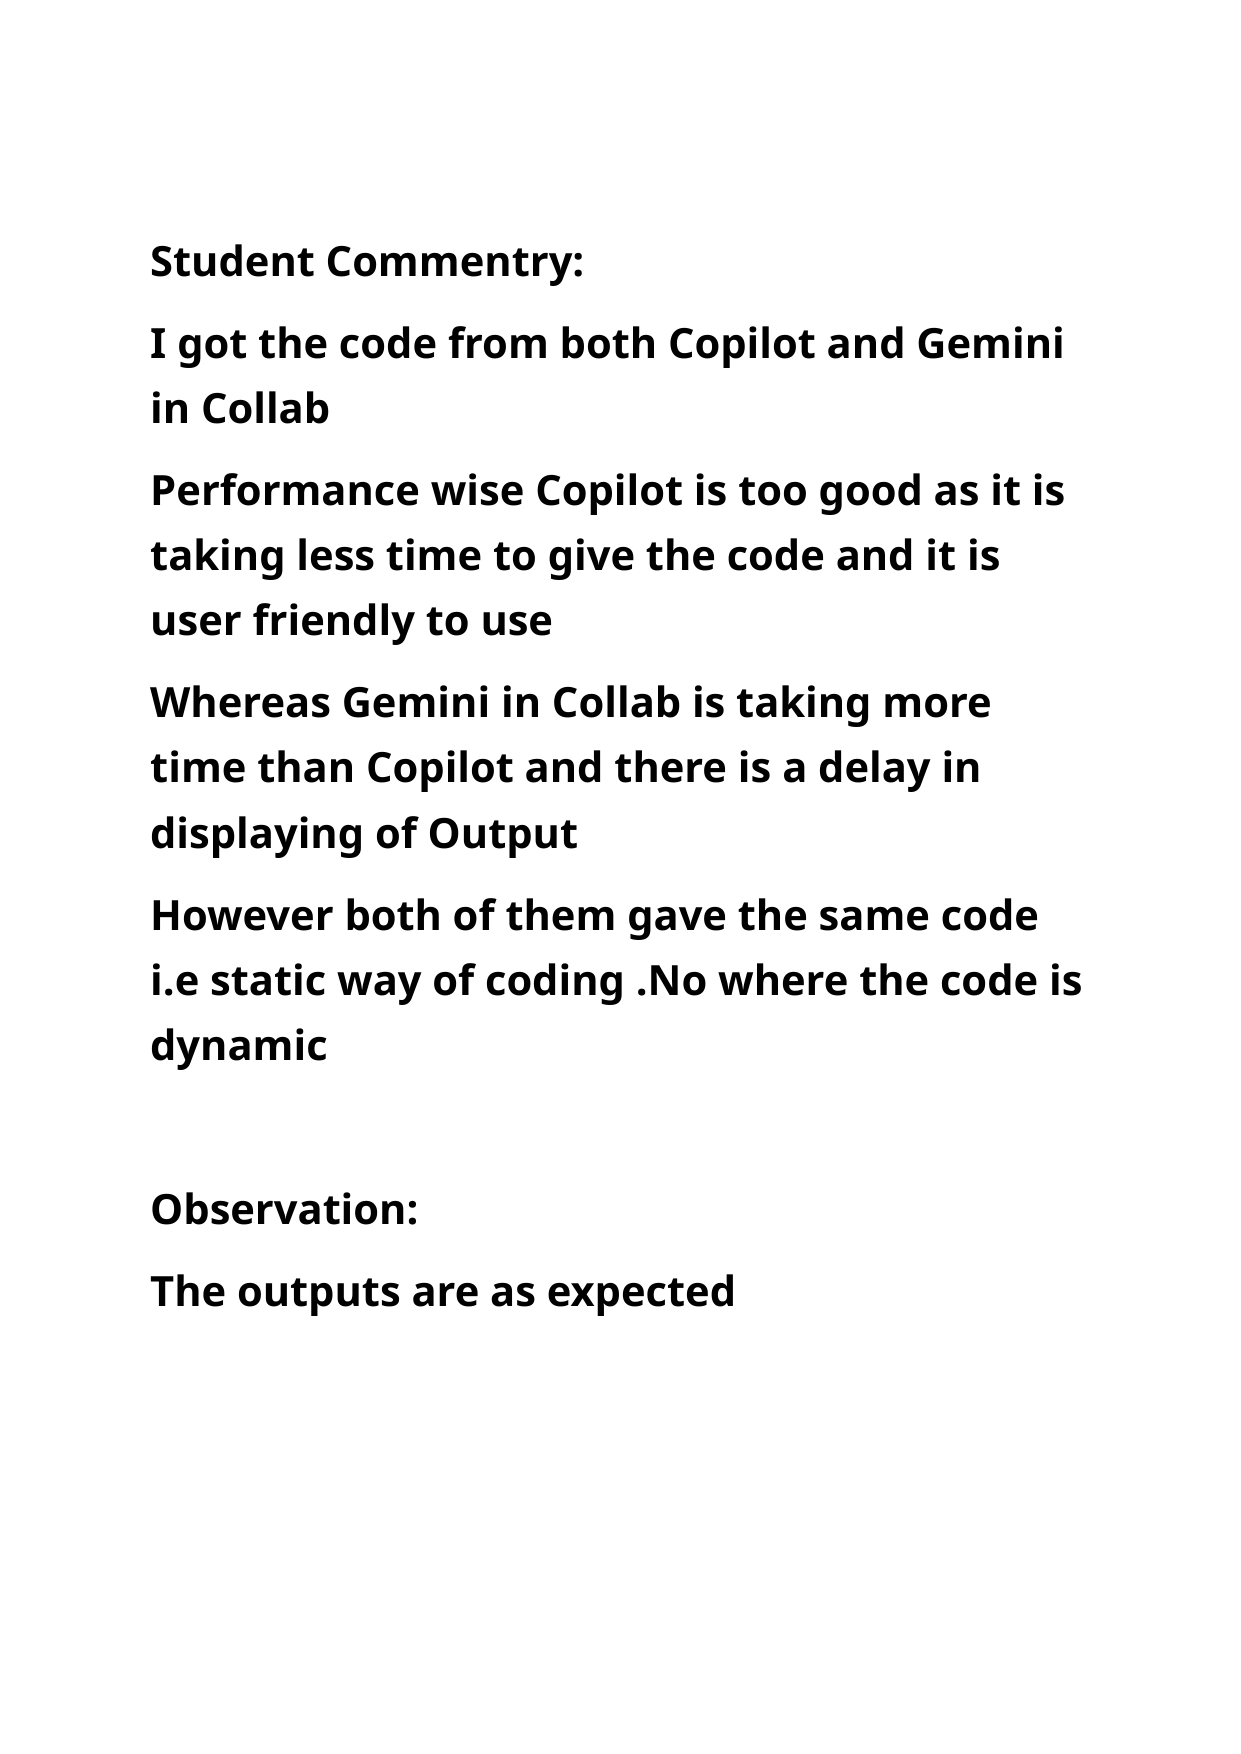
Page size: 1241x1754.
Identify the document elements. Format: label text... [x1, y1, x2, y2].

text Observation: [150, 1179, 1090, 1236]
text Student Commentry: [150, 232, 1090, 289]
text Performance wise Copilot is too good as it is taking less time to give the code and it is user friendly to use [150, 461, 1090, 648]
text Whereas Gemini in Collab is taking more time than Copilot and there is a delay in displaying of Output [150, 673, 1090, 860]
text However both of them gave the same code i.e static way of coding .No where the code is dynamic [150, 885, 1090, 1073]
text The outputs are as expected [150, 1261, 1090, 1318]
text I got the code from both Copilot and Gemini in Collab [150, 314, 1090, 436]
